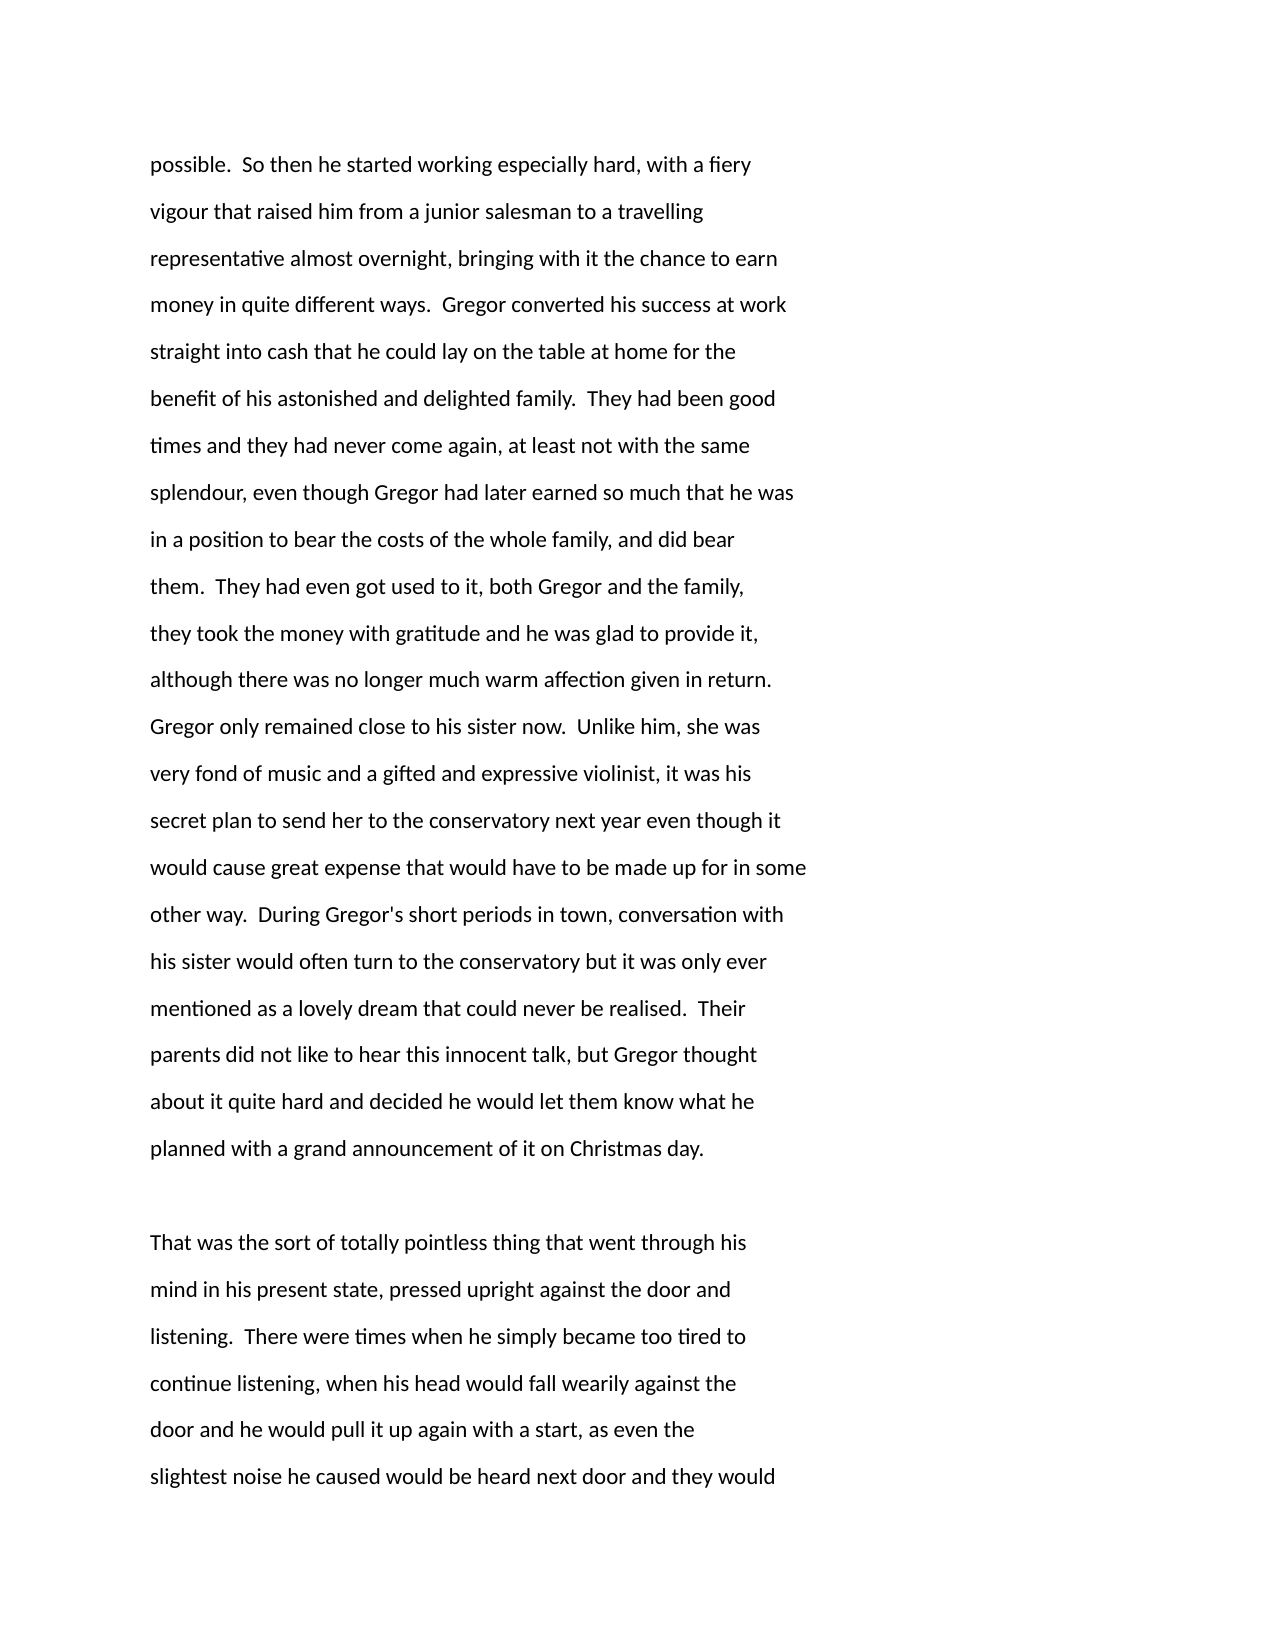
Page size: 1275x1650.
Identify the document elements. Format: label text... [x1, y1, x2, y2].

text vigour that raised him from a junior salesman to a travelling [150, 197, 1125, 225]
text times and they had never come again, at least not with the same [150, 431, 1125, 459]
text planned with a grand announcement of it on Christmas day. [150, 1134, 1125, 1162]
text although there was no longer much warm affection given in return. [150, 666, 1125, 694]
text straight into cash that he could lay on the table at home for the [150, 337, 1125, 366]
text they took the money with gratitude and he was glad to provide it, [150, 619, 1125, 647]
text them. They had even got used to it, both Gregor and the family, [150, 572, 1125, 600]
text benefit of his astonished and delighted family. They had been good [150, 384, 1125, 412]
text continue listening, when his head would fall wearily against the [150, 1369, 1125, 1397]
text splendour, even though Gregor had later earned so much that he was [150, 478, 1125, 506]
text listening. There were times when he simply became too tired to [150, 1322, 1125, 1350]
text mind in his present state, pressed upright against the door and [150, 1275, 1125, 1303]
text parents did not like to hear this innocent talk, but Gregor thought [150, 1041, 1125, 1069]
text very fond of music and a gifted and expressive violinist, it was his [150, 759, 1125, 787]
text in a position to bear the costs of the whole family, and did bear [150, 525, 1125, 553]
text That was the sort of totally pointless thing that went through his [150, 1228, 1125, 1256]
text about it quite hard and decided he would let them know what he [150, 1087, 1125, 1116]
text secret plan to send her to the conservatory next year even though it [150, 806, 1125, 834]
text would cause great expense that would have to be made up for in some [150, 853, 1125, 881]
text slightest noise he caused would be heard next door and they would [150, 1462, 1125, 1491]
text door and he would pull it up again with a start, as even the [150, 1416, 1125, 1444]
text other way. During Gregor's short periods in town, conversation with [150, 900, 1125, 928]
text mentioned as a lovely dream that could never be realised. Their [150, 994, 1125, 1022]
text representative almost overnight, bringing with it the chance to earn [150, 244, 1125, 272]
text his sister would often turn to the conservatory but it was only ever [150, 947, 1125, 975]
text possible. So then he started working especially hard, with a fiery [150, 150, 1125, 178]
text Gregor only remained close to his sister now. Unlike him, she was [150, 712, 1125, 741]
text money in quite different ways. Gregor converted his success at work [150, 291, 1125, 319]
